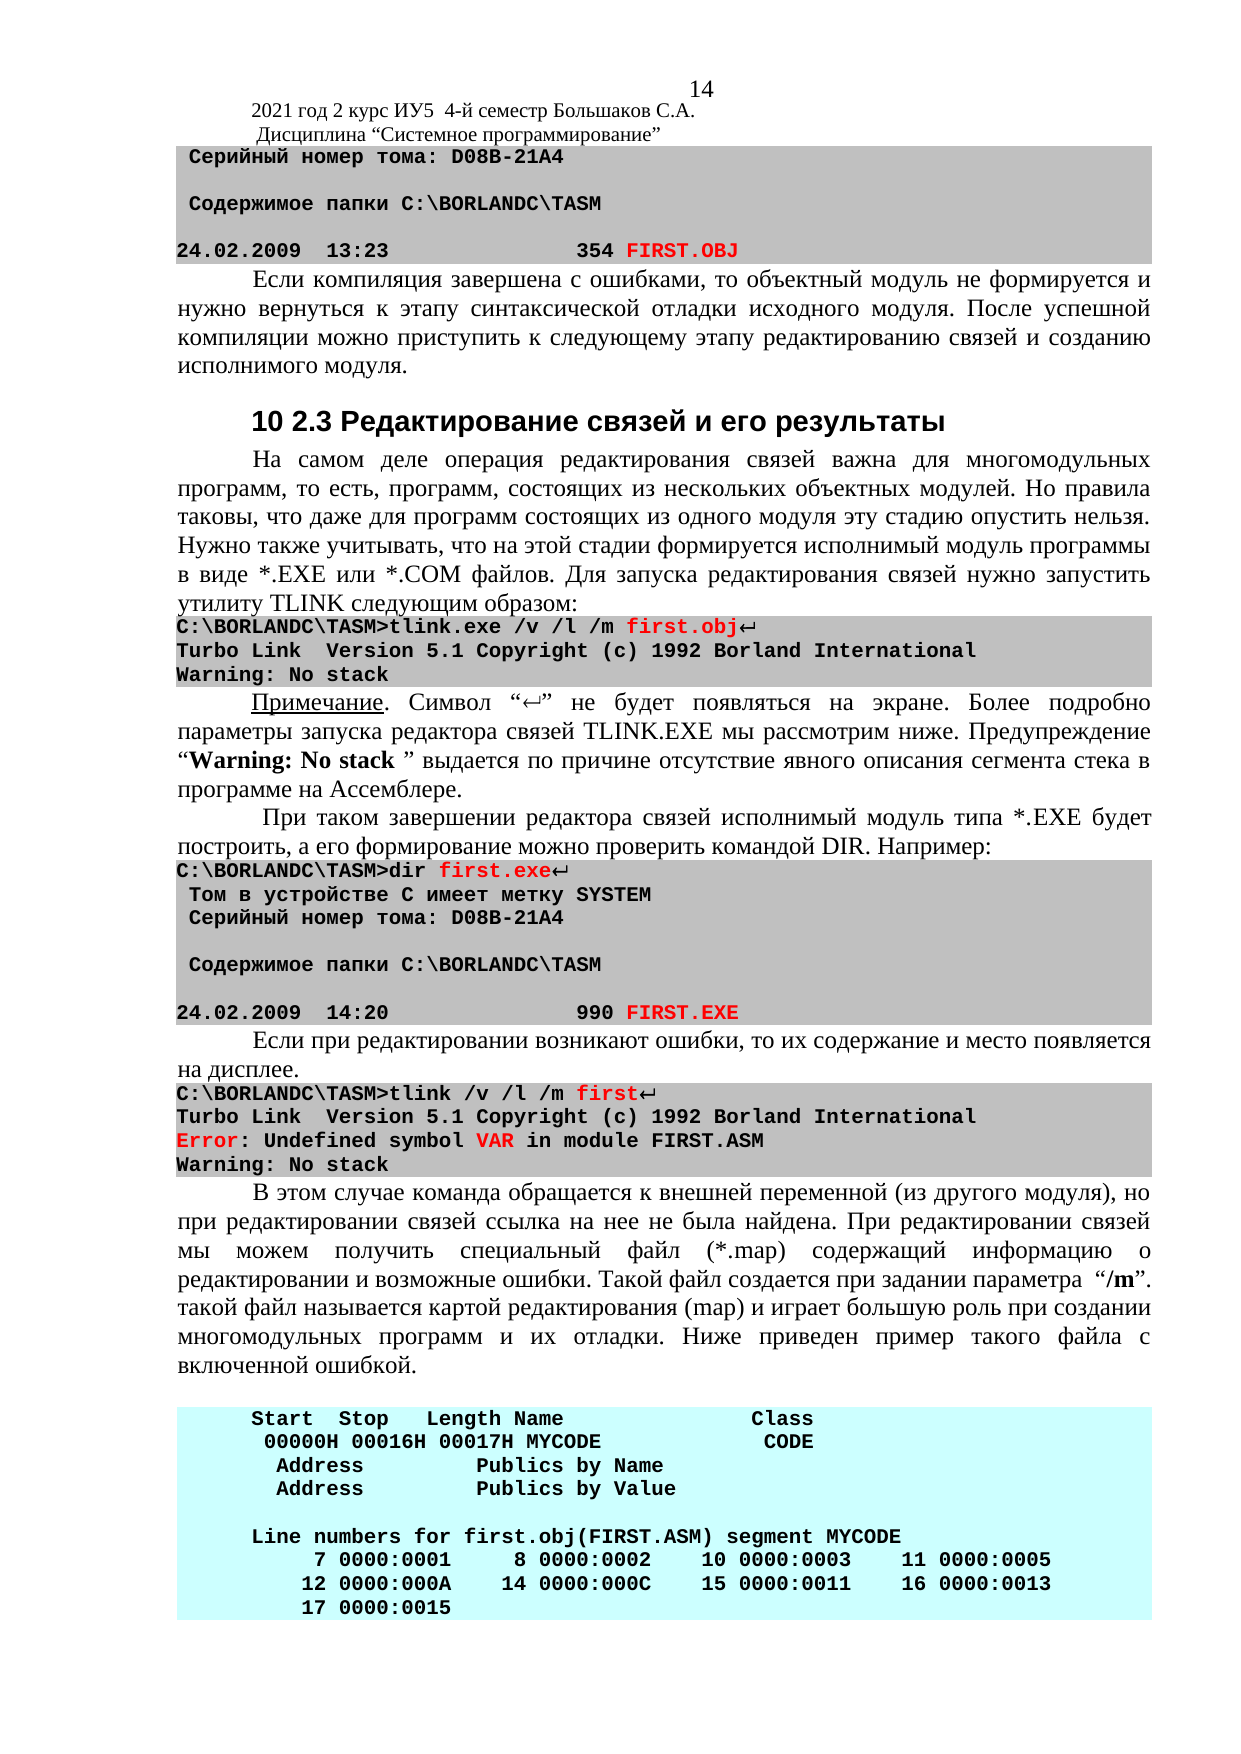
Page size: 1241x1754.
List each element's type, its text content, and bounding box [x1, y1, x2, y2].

text Start Stop Length Name Class [177, 1407, 1152, 1431]
text 12 0000:000A 14 0000:000C 15 0000:0011 16 0000:0013 [177, 1573, 1152, 1597]
text C:\BORLANDC\TASM>tlink.exe /v /l /m first.obj [176, 616, 1152, 640]
text Address Publics by Value [177, 1478, 1152, 1502]
text Warning: No stack [176, 1154, 1152, 1177]
text Warning: No stack [176, 664, 1152, 687]
text Turbo Link Version 5.1 Copyright (c) 1992 Borland International [176, 1107, 1152, 1130]
text 7 0000:0001 8 0000:0002 10 0000:0003 11 0000:0005 [177, 1549, 1152, 1573]
text Серийный номер тома: D08B-21A4 [176, 146, 1152, 169]
text Содержимое папки C:\BORLANDC\TASM [176, 193, 1152, 217]
text Серийный номер тома: D08B-21A4 [176, 907, 1152, 931]
text При таком завершении редактора связей исполнимый модуль типа *.EXE будет построить, а его формирование можно проверить командой DIR. Например: [177, 802, 1152, 860]
text 17 0000:0015 [177, 1597, 1152, 1620]
text Address Publics by Name [177, 1455, 1152, 1478]
subtitle 2.3 Редактирование связей и его результаты [177, 404, 1152, 438]
text Содержимое папки C:\BORLANDC\TASM [176, 954, 1152, 978]
text Примечание. Символ “” не будет появляться на экране. Более подробно параметры запуска редактора связей TLINK.EXE мы рассмотрим ниже. Предупреждение “Warning: No stack ” выдается по причине отсутствие явного описания сегмента стека в программе на Ассемблере. [177, 687, 1152, 802]
text Line numbers for first.obj(FIRST.ASM) segment MYCODE [177, 1526, 1152, 1549]
text 24.02.2009 14:20 990 FIRST.EXE [176, 1002, 1152, 1025]
text Если при редактировании возникают ошибки, то их содержание и место появляется на дисплее. [177, 1025, 1152, 1083]
text Том в устройстве C имеет метку SYSTEM [176, 883, 1152, 907]
text C:\BORLANDC\TASM>dir first.exe [176, 860, 1152, 883]
text Если компиляция завершена с ошибками, то объектный модуль не формируется и нужно вернуться к этапу синтаксической отладки исходного модуля. После успешной компиляции можно приступить к следующему этапу редактированию связей и созданию исполнимого модуля. [177, 264, 1152, 379]
text На самом деле операция редактирования связей важна для многомодульных программ, то есть, программ, состоящих из нескольких объектных модулей. Но правила таковы, что даже для программ состоящих из одного модуля эту стадию опустить нельзя. Нужно также учитывать, что на этой стадии формируется исполнимый модуль программы в виде *.EXE или *.СОМ файлов. Для запуска редактирования связей нужно запустить утилиту TLINK следующим образом: [177, 444, 1152, 616]
text C:\BORLANDC\TASM>tlink /v /l /m first [176, 1083, 1152, 1107]
text 24.02.2009 13:23 354 FIRST.OBJ [176, 241, 1152, 264]
text В этом случае команда обращается к внешней переменной (из другого модуля), но при редактировании связей ссылка на нее не была найдена. При редактировании связей мы можем получить специальный файл (*.map) содержащий информацию о редактировании и возможные ошибки. Такой файл создается при задании параметра “/m”. такой файл называется картой редактирования (map) и играет большую роль при создании многомодульных программ и их отладки. Ниже приведен пример такого файла с включенной ошибкой. [177, 1177, 1152, 1379]
text Turbo Link Version 5.1 Copyright (c) 1992 Borland International [176, 640, 1152, 664]
text 00000H 00016H 00017H MYCODE CODE [177, 1431, 1152, 1455]
text Error: Undefined symbol VAR in module FIRST.ASM [176, 1130, 1152, 1154]
